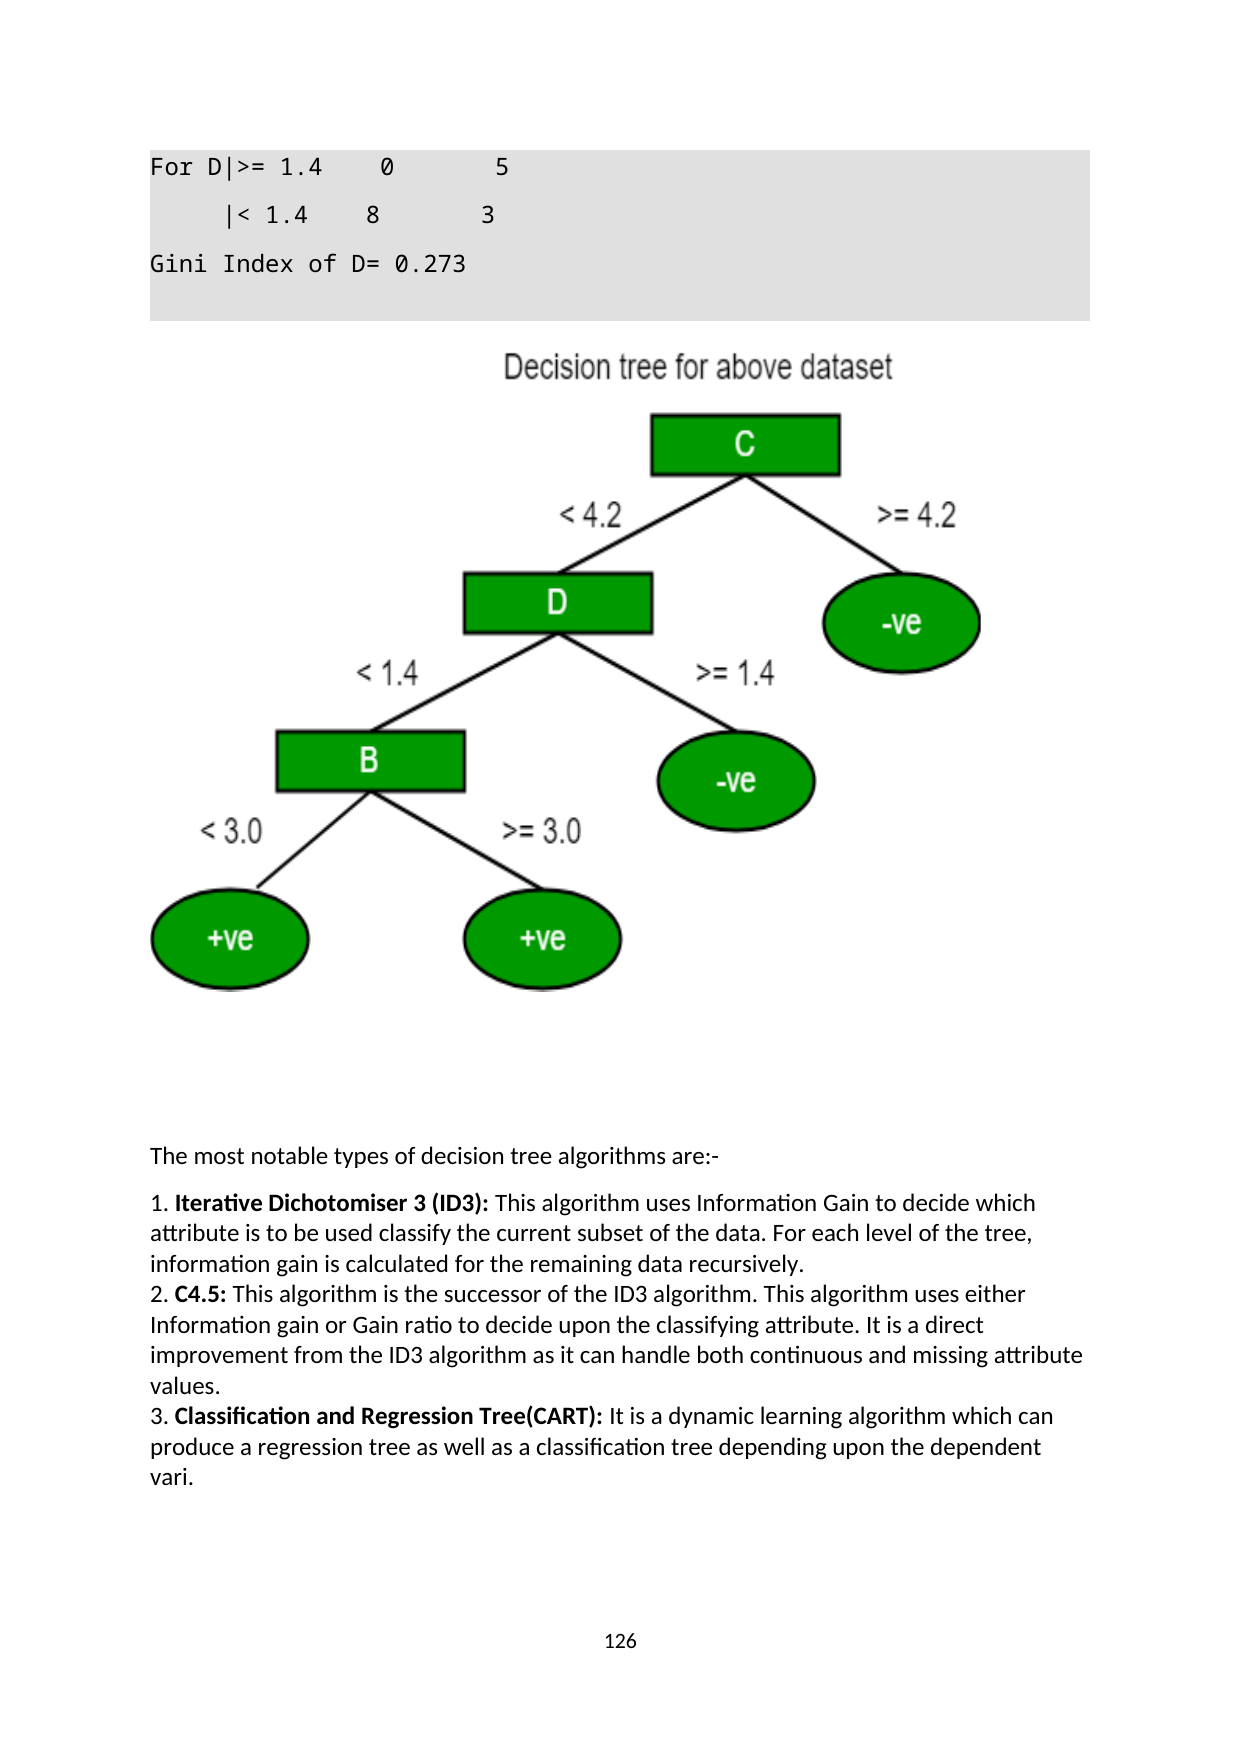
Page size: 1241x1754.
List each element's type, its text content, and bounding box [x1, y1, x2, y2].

text 1. Iterative Dichotomiser 3 (ID3): This algorithm uses Information Gain to decide which attribute is to be used classify the current subset of the data. For each level of the tree, information gain is calculated for the remaining data recursively. [150, 1187, 1090, 1278]
text The most notable types of decision tree algorithms are:- [150, 1141, 1090, 1171]
picture [150, 337, 981, 992]
text 3. Classification and Regression Tree(CART): It is a dynamic learning algorithm which can produce a regression tree as well as a classification tree depending upon the dependent vari. [150, 1400, 1090, 1492]
text |< 1.4 8 3 [150, 198, 1090, 231]
text For D|>= 1.4 0 5 [150, 150, 1090, 183]
text 2. C4.5: This algorithm is the successor of the ID3 algorithm. This algorithm uses either Information gain or Gain ratio to decide upon the classifying attribute. It is a direct improvement from the ID3 algorithm as it can handle both continuous and missing attribute values. [150, 1278, 1090, 1400]
text Gini Index of D= 0.273 [150, 246, 1090, 279]
